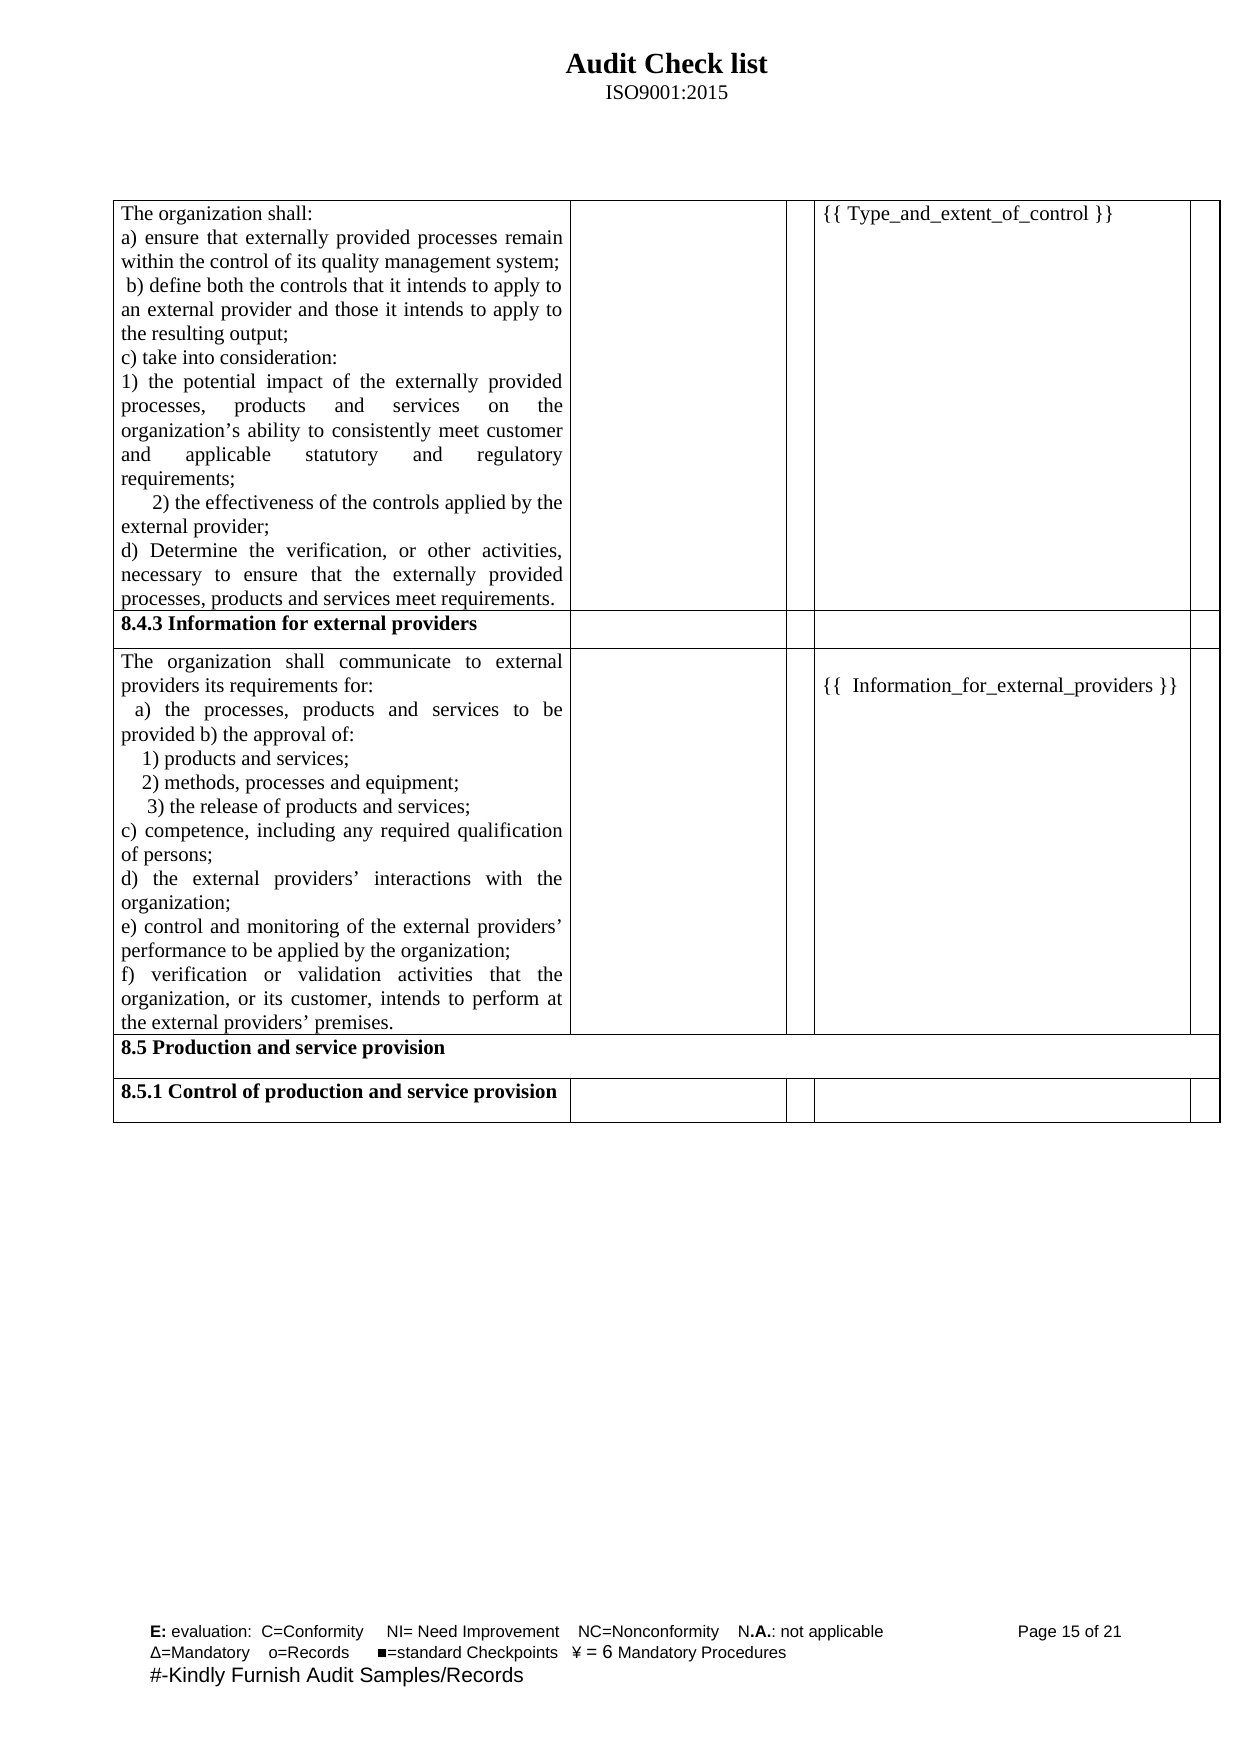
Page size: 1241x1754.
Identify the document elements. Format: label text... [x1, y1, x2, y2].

table_cell The organization shall: a) ensure that externally provided processes remain within the control of its quality management system; b) define both the controls that it intends to apply to an external provider and those it intends to apply to the resulting output; c) take into consideration: 1) the potential impact of the externally provided processes, products and services on the organization’s ability to consistently meet customer and applicable statutory and regulatory requirements; 2) the effectiveness of the controls applied by the external provider; d) Determine the verification, or other activities, necessary to ensure that the externally provided processes, products and services meet requirements. [114, 201, 570, 610]
table_cell The organization shall communicate to external providers its requirements for: a) the processes, products and services to be provided b) the approval of: 1) products and services; 2) methods, processes and equipment; 3) the release of products and services; c) competence, including any required qualification of persons; d) the external providers’ interactions with the organization; e) control and monitoring of the external providers’ performance to be applied by the organization; f) verification or validation activities that the organization, or its customer, intends to perform at the external providers’ premises. [114, 649, 570, 1034]
table_cell [815, 1079, 1190, 1122]
table_cell [1191, 201, 1219, 610]
table_cell [787, 1079, 814, 1122]
table_cell {{ Type_and_extent_of_control }} [815, 201, 1190, 610]
table_cell [787, 611, 814, 648]
table_cell [571, 649, 786, 1034]
table_cell [571, 611, 786, 648]
table_cell [787, 649, 814, 1034]
table_cell [1191, 649, 1219, 1034]
table_cell [571, 201, 786, 610]
table_cell [787, 201, 814, 610]
table_cell {{ Information_for_external_providers }} [815, 649, 1190, 1034]
table_cell 8.5 Production and service provision [114, 1035, 1219, 1078]
table_cell [1191, 1079, 1219, 1122]
table_cell 8.4.3 Information for external providers [114, 611, 570, 648]
table_cell 8.5.1 Control of production and service provision [114, 1079, 570, 1122]
table_cell [815, 611, 1190, 648]
table_cell [1191, 611, 1219, 648]
table_cell [571, 1079, 786, 1122]
